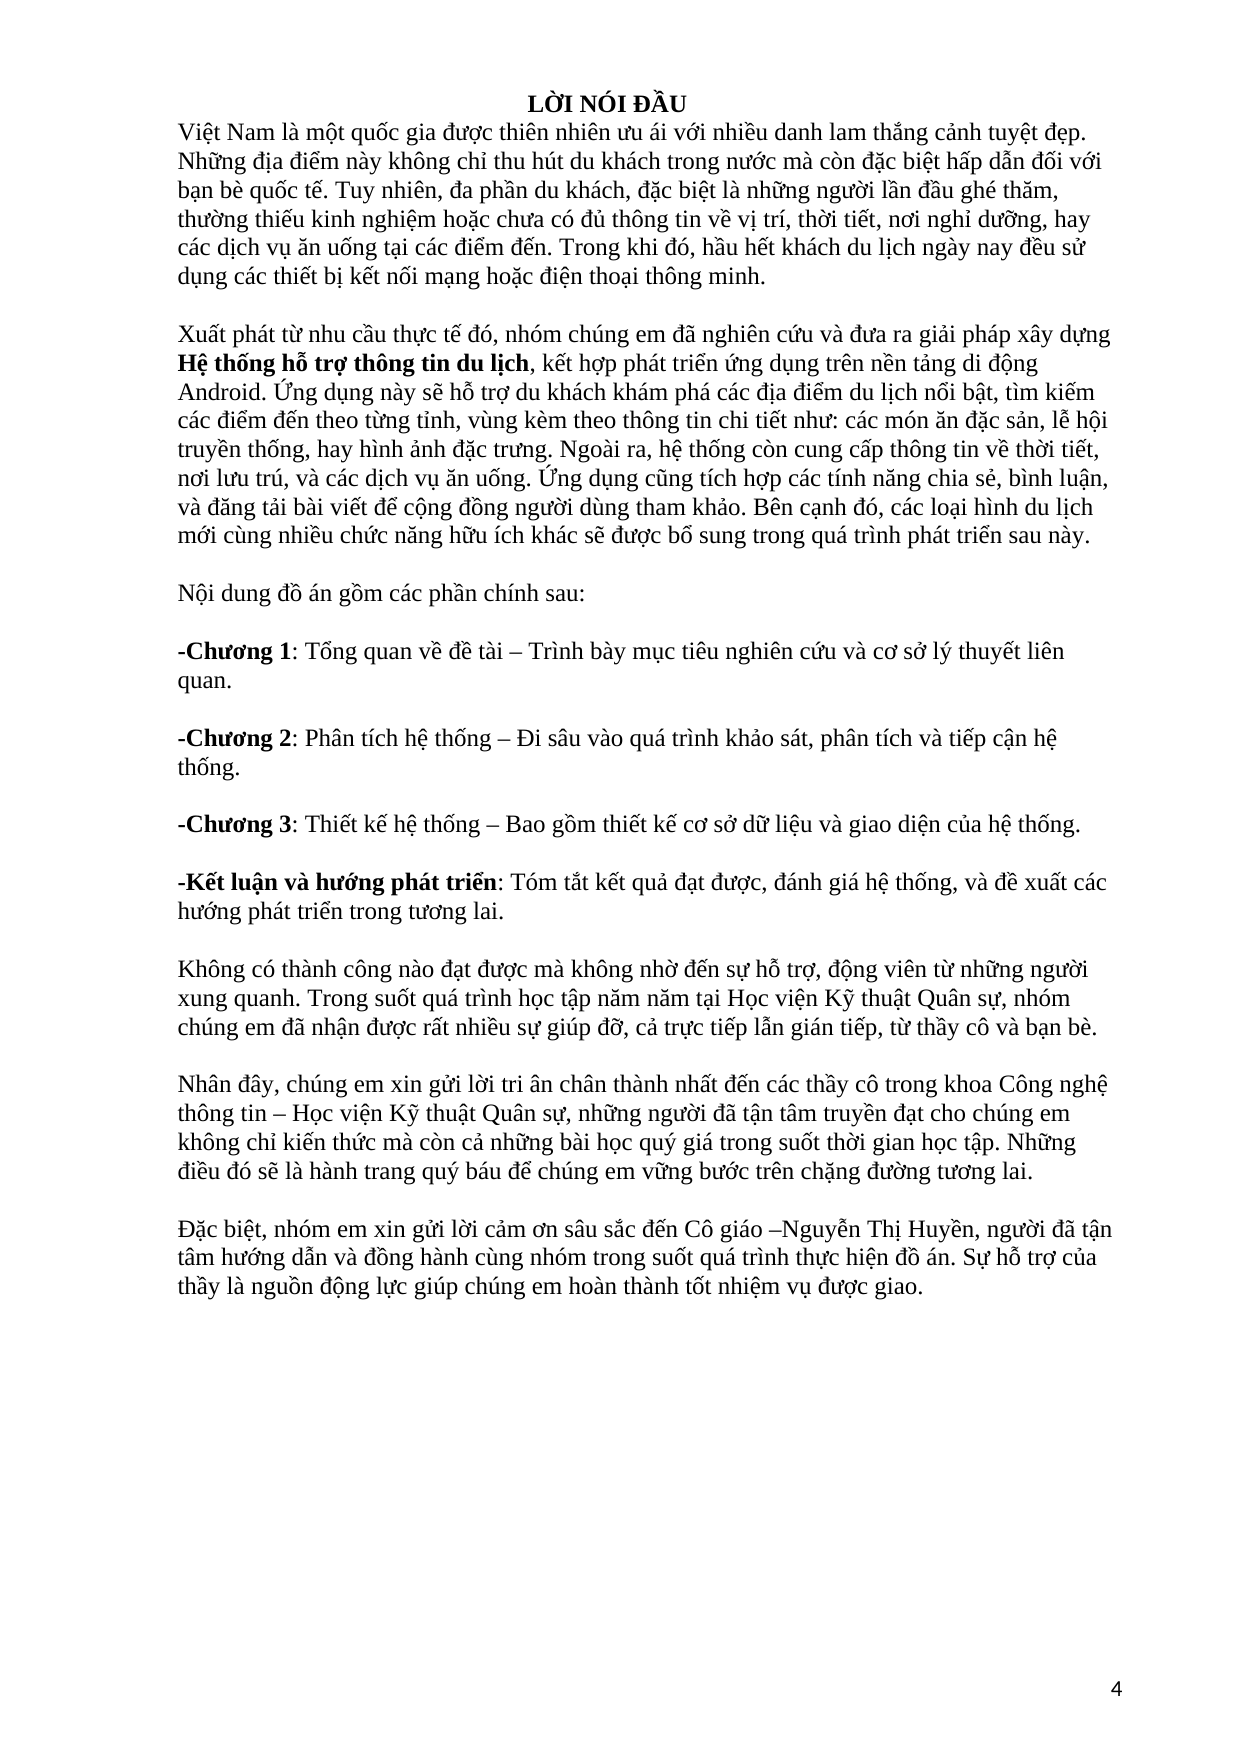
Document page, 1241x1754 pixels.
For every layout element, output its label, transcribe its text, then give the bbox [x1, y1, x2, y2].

text Đặc biệt, nhóm em xin gửi lời cảm ơn sâu sắc đến Cô giáo –Nguyễn Thị Huyền, người đã tận tâm hướng dẫn và đồng hành cùng nhóm trong suốt quá trình thực hiện đồ án. Sự hỗ trợ của thầy là nguồn động lực giúp chúng em hoàn thành tốt nhiệm vụ được giao. [177, 1214, 1122, 1300]
text -Chương 3: Thiết kế hệ thống – Bao gồm thiết kế cơ sở dữ liệu và giao diện của hệ thống. [177, 809, 1122, 838]
text -Chương 2: Phân tích hệ thống – Đi sâu vào quá trình khảo sát, phân tích và tiếp cận hệ thống. [177, 723, 1122, 780]
text Xuất phát từ nhu cầu thực tế đó, nhóm chúng em đã nghiên cứu và đưa ra giải pháp xây dựng Hệ thống hỗ trợ thông tin du lịch, kết hợp phát triển ứng dụng trên nền tảng di động Android. Ứng dụng này sẽ hỗ trợ du khách khám phá các địa điểm du lịch nổi bật, tìm kiếm các điểm đến theo từng tỉnh, vùng kèm theo thông tin chi tiết như: các món ăn đặc sản, lễ hội truyền thống, hay hình ảnh đặc trưng. Ngoài ra, hệ thống còn cung cấp thông tin về thời tiết, nơi lưu trú, và các dịch vụ ăn uống. Ứng dụng cũng tích hợp các tính năng chia sẻ, bình luận, và đăng tải bài viết để cộng đồng người dùng tham khảo. Bên cạnh đó, các loại hình du lịch mới cùng nhiều chức năng hữu ích khác sẽ được bổ sung trong quá trình phát triển sau này. [177, 319, 1122, 549]
text Nội dung đồ án gồm các phần chính sau: [177, 578, 1122, 607]
text -Chương 1: Tổng quan về đề tài – Trình bày mục tiêu nghiên cứu và cơ sở lý thuyết liên quan. [177, 636, 1122, 694]
text Nhân đây, chúng em xin gửi lời tri ân chân thành nhất đến các thầy cô trong khoa Công nghệ thông tin – Học viện Kỹ thuật Quân sự, những người đã tận tâm truyền đạt cho chúng em không chỉ kiến thức mà còn cả những bài học quý giá trong suốt thời gian học tập. Những điều đó sẽ là hành trang quý báu để chúng em vững bước trên chặng đường tương lai. [177, 1069, 1122, 1184]
text -Kết luận và hướng phát triển: Tóm tắt kết quả đạt được, đánh giá hệ thống, và đề xuất các hướng phát triển trong tương lai. [177, 867, 1122, 925]
text LỜI NÓI ĐẦU Việt Nam là một quốc gia được thiên nhiên ưu ái với nhiều danh lam thắng cảnh tuyệt đẹp. Những địa điểm này không chỉ thu hút du khách trong nước mà còn đặc biệt hấp dẫn đối với bạn bè quốc tế. Tuy nhiên, đa phần du khách, đặc biệt là những người lần đầu ghé thăm, thường thiếu kinh nghiệm hoặc chưa có đủ thông tin về vị trí, thời tiết, nơi nghỉ dưỡng, hay các dịch vụ ăn uống tại các điểm đến. Trong khi đó, hầu hết khách du lịch ngày nay đều sử dụng các thiết bị kết nối mạng hoặc điện thoại thông minh. [177, 89, 1122, 290]
text Không có thành công nào đạt được mà không nhờ đến sự hỗ trợ, động viên từ những người xung quanh. Trong suốt quá trình học tập năm năm tại Học viện Kỹ thuật Quân sự, nhóm chúng em đã nhận được rất nhiều sự giúp đỡ, cả trực tiếp lẫn gián tiếp, từ thầy cô và bạn bè. [177, 954, 1122, 1040]
